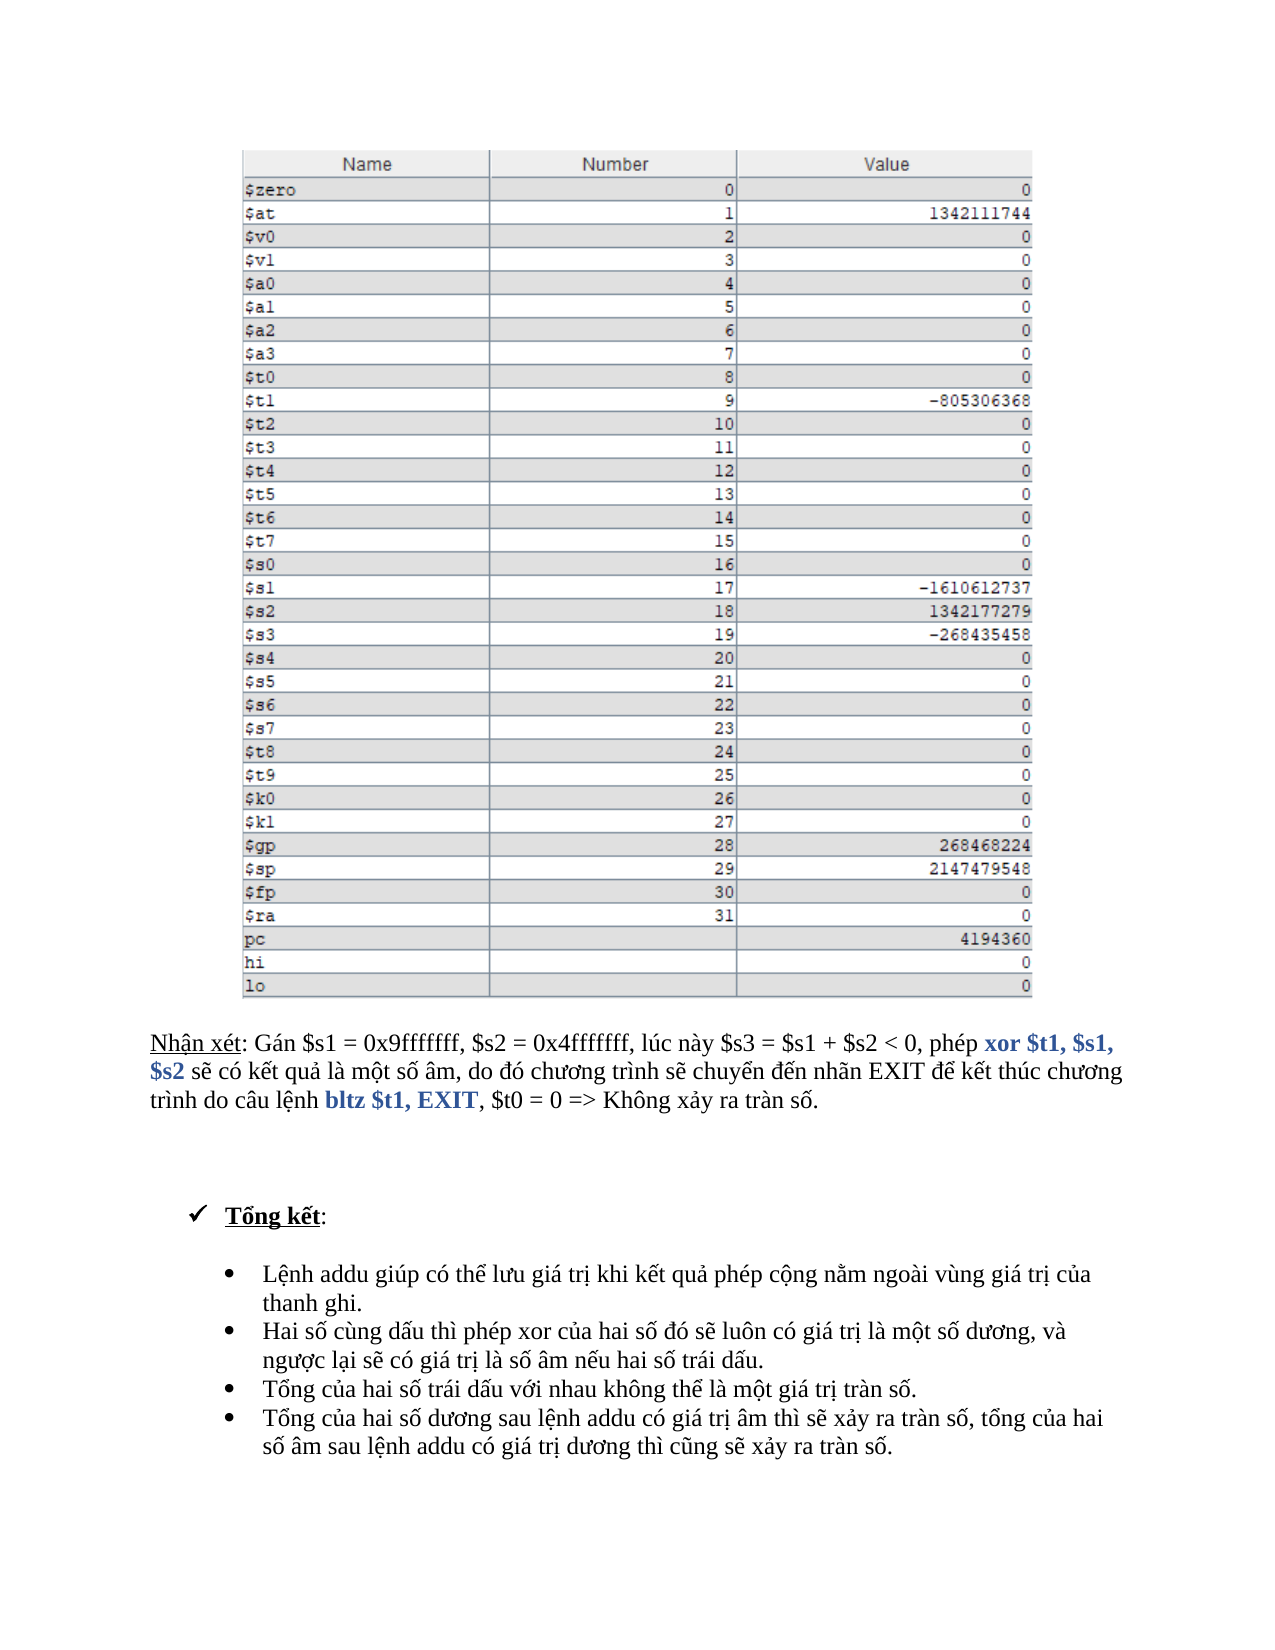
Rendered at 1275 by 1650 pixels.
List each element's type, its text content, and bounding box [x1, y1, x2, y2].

list Lệnh addu giúp có thể lưu giá trị khi kết quả phép cộng nằm ngoài vùng giá trị của thanh ghi. [225, 1259, 1125, 1316]
list Hai số cùng dấu thì phép xor của hai số đó sẽ luôn có giá trị là một số dương, và ngược lại sẽ có giá trị là số âm nếu hai số trái dấu. [225, 1346, 1125, 1403]
text Nhận xét: Gán $s1 = 0x9fffffff, $s2 = 0x4fffffff, lúc này $s3 = $s1 + $s2 < 0, phép xor $t1, $s1, $s2 sẽ có kết quả là một số âm, do đó chương trình sẽ chuyển đến nhãn EXIT để kết thúc chương trình do câu lệnh bltz $t1, EXIT, $t0 = 0 => Không xảy ra tràn số. [150, 1028, 1125, 1114]
list Tổng kết: [187, 1201, 1125, 1230]
list Tổng của hai số trái dấu với nhau không thể là một giá trị tràn số. [225, 1432, 1125, 1461]
picture [242, 150, 1033, 999]
